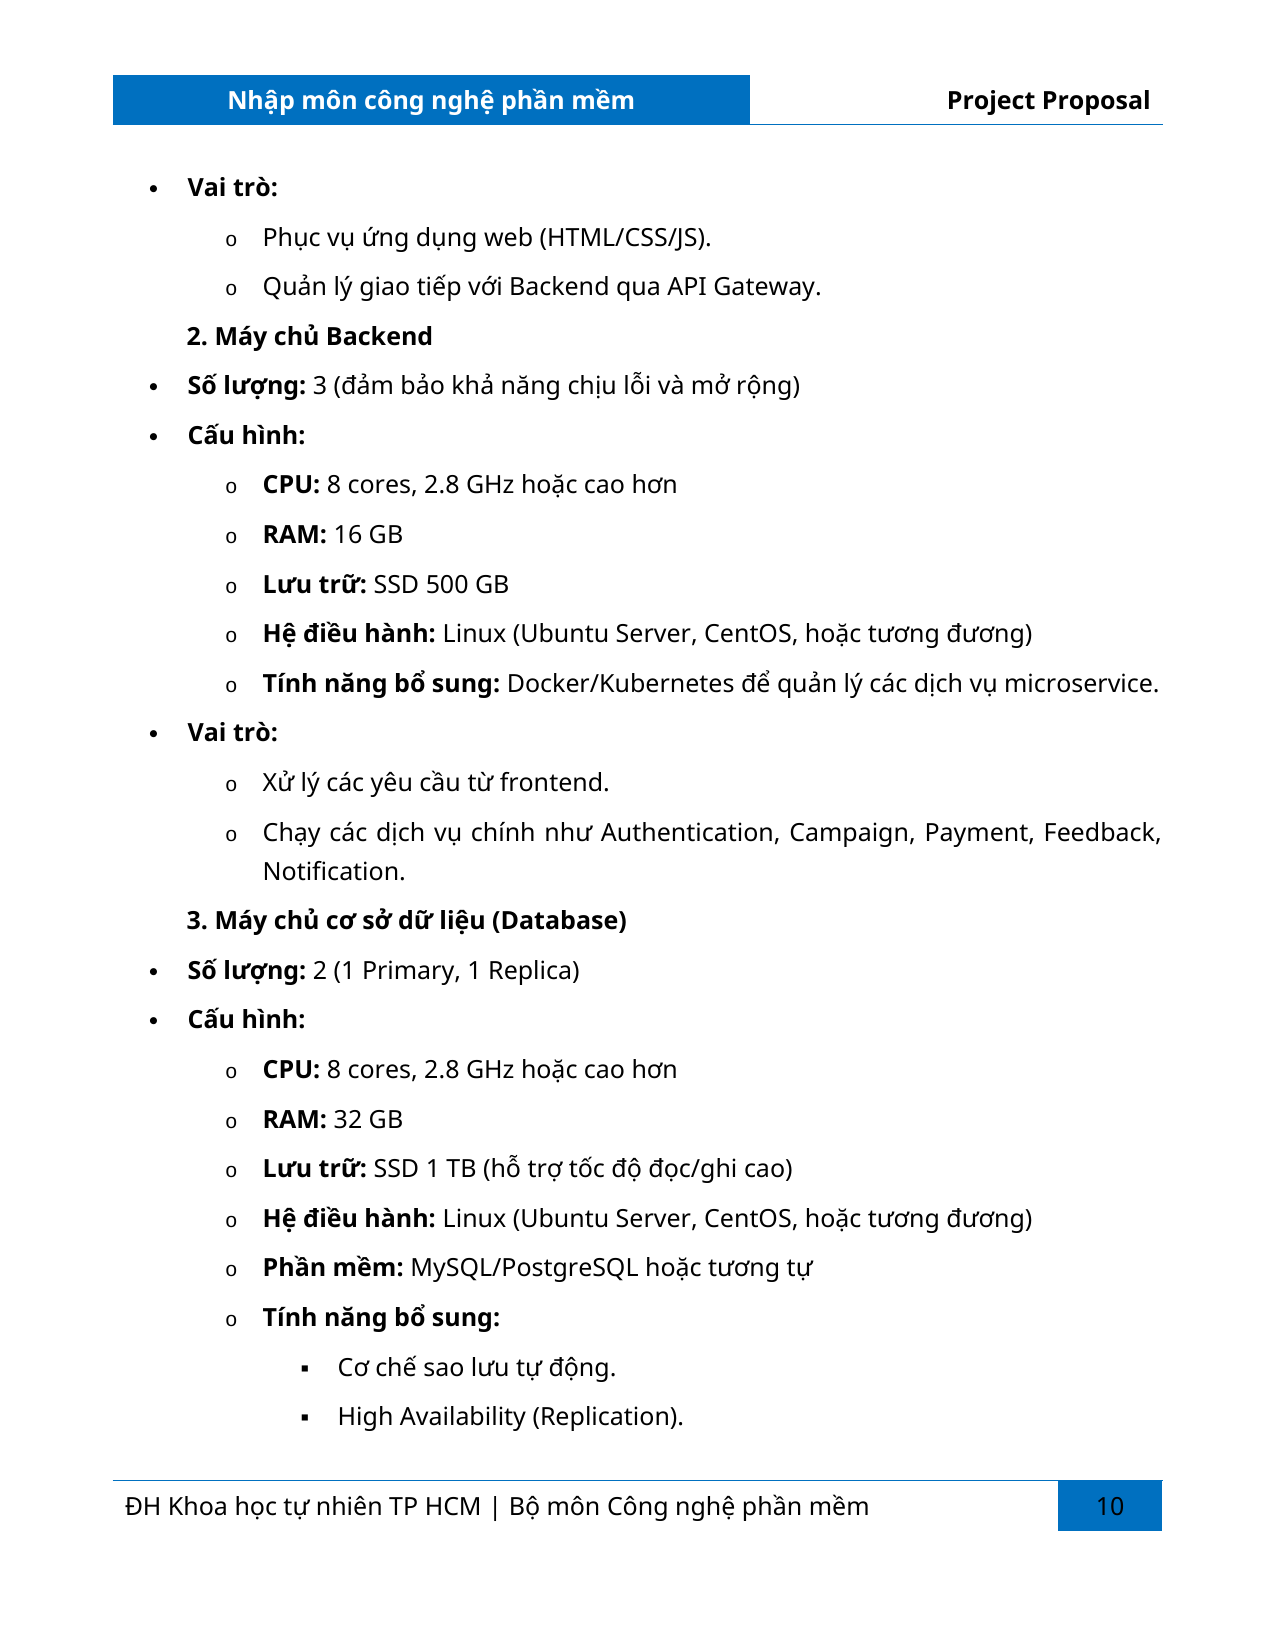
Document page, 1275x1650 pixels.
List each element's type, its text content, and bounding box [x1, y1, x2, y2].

list Lưu trữ: SSD 500 GB [225, 566, 1162, 600]
text 2. Máy chủ Backend [112, 318, 1162, 352]
list Hệ điều hành: Linux (Ubuntu Server, CentOS, hoặc tương đương) [225, 616, 1162, 650]
list Phần mềm: MySQL/PostgreSQL hoặc tương tự [225, 1250, 1162, 1284]
text 3. Máy chủ cơ sở dữ liệu (Database) [112, 903, 1162, 937]
list Chạy các dịch vụ chính như Authentication, Campaign, Payment, Feedback, Notification. [225, 814, 1162, 887]
list Cấu hình: [150, 1002, 1162, 1036]
list Lưu trữ: SSD 1 TB (hỗ trợ tốc độ đọc/ghi cao) [225, 1151, 1162, 1185]
list Xử lý các yêu cầu từ frontend. [225, 764, 1162, 799]
list Phục vụ ứng dụng web (HTML/CSS/JS). [225, 219, 1162, 253]
list CPU: 8 cores, 2.8 GHz hoặc cao hơn [225, 1052, 1162, 1086]
list Cấu hình: [150, 417, 1162, 452]
list Vai trò: [150, 169, 1162, 204]
list Tính năng bổ sung: Docker/Kubernetes để quản lý các dịch vụ microservice. [225, 665, 1162, 699]
list Tính năng bổ sung: [225, 1299, 1162, 1334]
list Số lượng: 3 (đảm bảo khả năng chịu lỗi và mở rộng) [150, 368, 1162, 402]
list High Availability (Replication). [300, 1399, 1162, 1433]
list CPU: 8 cores, 2.8 GHz hoặc cao hơn [225, 467, 1162, 501]
list Số lượng: 2 (1 Primary, 1 Replica) [150, 952, 1162, 987]
list Hệ điều hành: Linux (Ubuntu Server, CentOS, hoặc tương đương) [225, 1200, 1162, 1234]
list Quản lý giao tiếp với Backend qua API Gateway. [225, 269, 1162, 303]
list Vai trò: [150, 715, 1162, 749]
list Cơ chế sao lưu tự động. [300, 1349, 1162, 1383]
list RAM: 32 GB [225, 1101, 1162, 1135]
list RAM: 16 GB [225, 517, 1162, 551]
